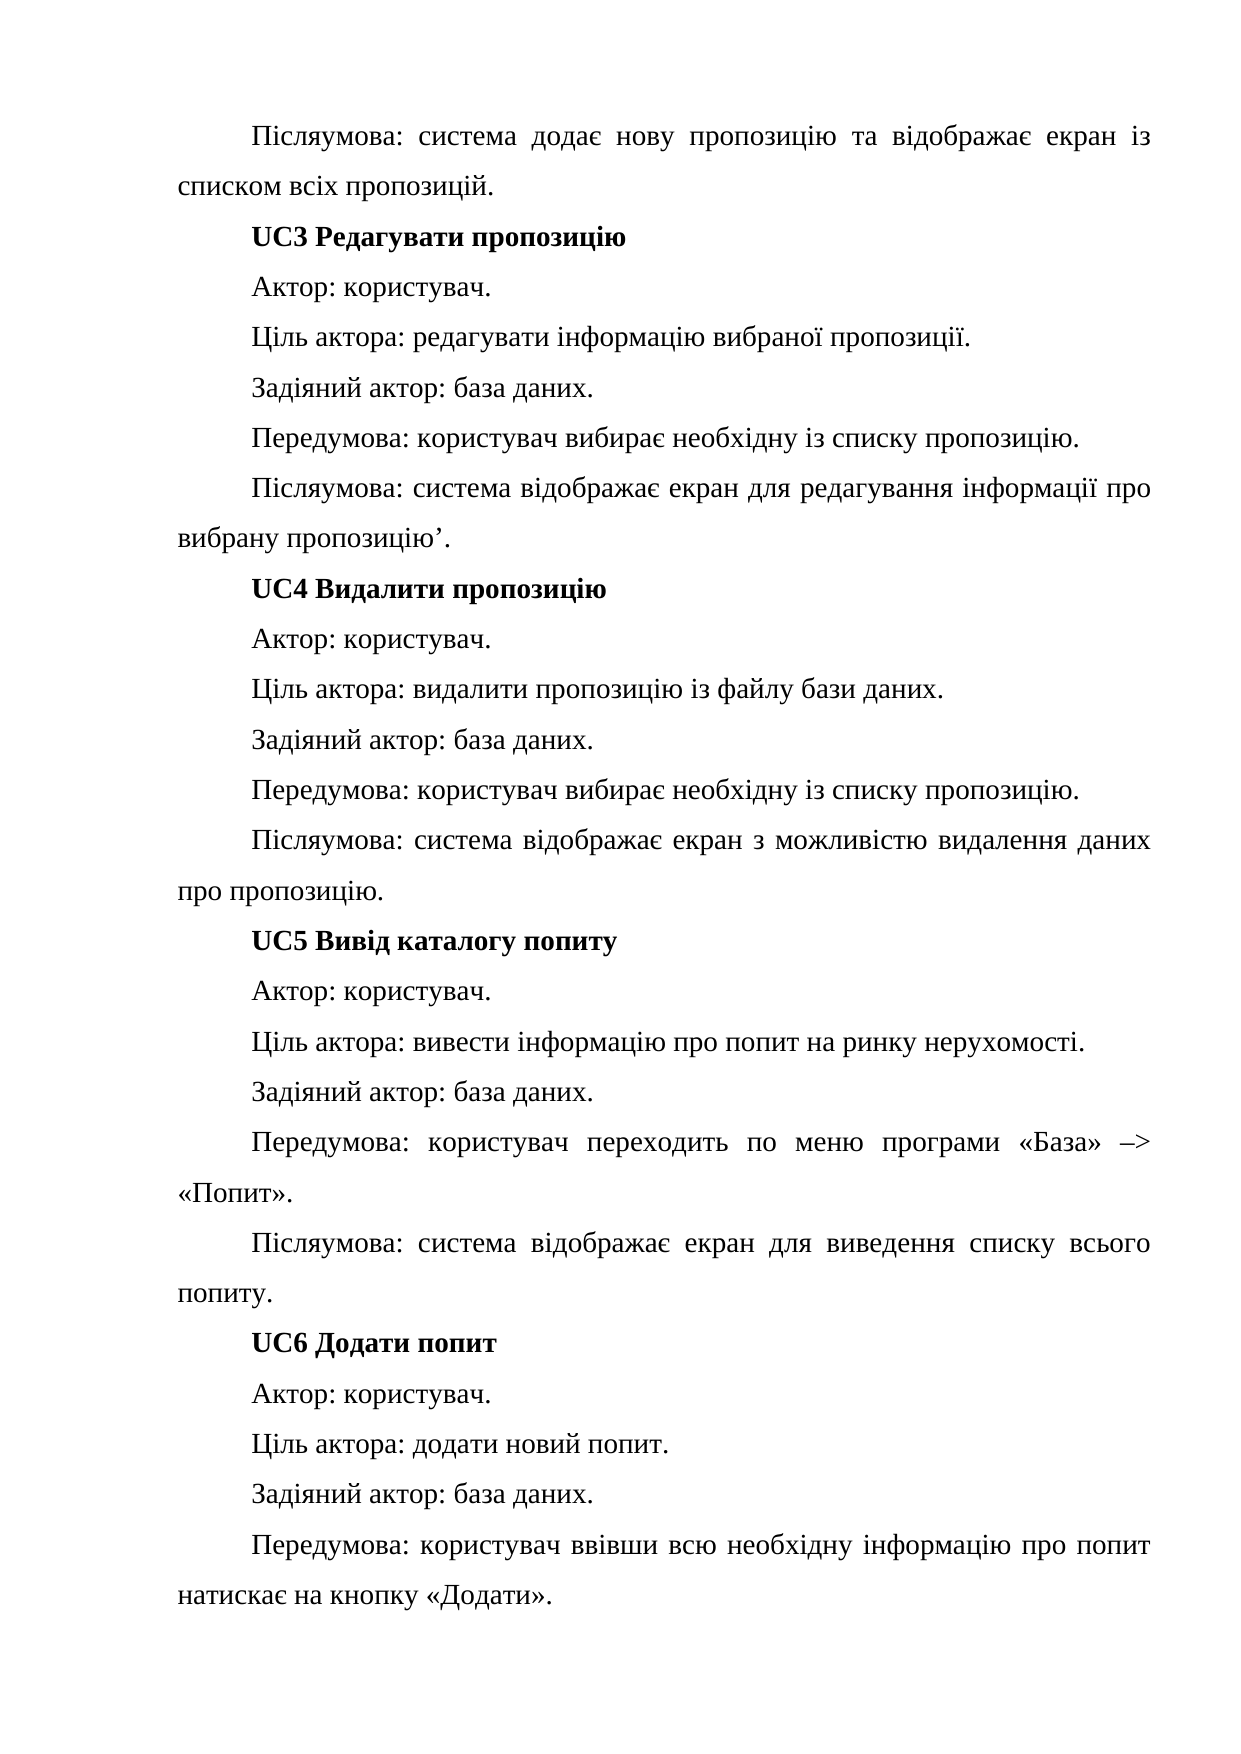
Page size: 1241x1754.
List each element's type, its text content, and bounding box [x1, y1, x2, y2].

text Актор: користувач. [177, 621, 1152, 655]
text Актор: користувач. [177, 269, 1152, 303]
text UC3 Редагувати пропозицію [177, 219, 1152, 252]
text Задіяний актор: база даних. [177, 1477, 1152, 1510]
text Ціль актора: редагувати інформацію вибраної пропозиції. [177, 319, 1152, 353]
text Передумова: користувач переходить по меню програми «База» –> «Попит». [177, 1124, 1152, 1208]
text Актор: користувач. [177, 973, 1152, 1007]
text Ціль актора: вивести інформацію про попит на ринку нерухомості. [177, 1024, 1152, 1057]
text Післяумова: система відображає екран для редагування інформації про вибрану пропозицію’. [177, 470, 1152, 554]
text Ціль актора: видалити пропозицію із файлу бази даних. [177, 672, 1152, 705]
text Передумова: користувач вибирає необхідну із списку пропозицію. [177, 772, 1152, 806]
text Задіяний актор: база даних. [177, 370, 1152, 403]
text Задіяний актор: база даних. [177, 722, 1152, 755]
text Післяумова: система відображає екран для виведення списку всього попиту. [177, 1225, 1152, 1309]
text Передумова: користувач вибирає необхідну із списку пропозицію. [177, 420, 1152, 453]
text Післяумова: система додає нову пропозицію та відображає екран із списком всіх пропозицій. [177, 118, 1152, 202]
text Ціль актора: додати новий попит. [177, 1426, 1152, 1460]
text Актор: користувач. [177, 1376, 1152, 1409]
text Післяумова: система відображає екран з можливістю видалення даних про пропозицію. [177, 822, 1152, 906]
text Задіяний актор: база даних. [177, 1074, 1152, 1108]
text UC6 Додати попит [177, 1326, 1152, 1359]
text Передумова: користувач ввівши всю необхідну інформацію про попит натискає на кнопку «Додати». [177, 1527, 1152, 1611]
text UC4 Видалити пропозицію [177, 571, 1152, 604]
text UC5 Вивід каталогу попиту [177, 923, 1152, 957]
